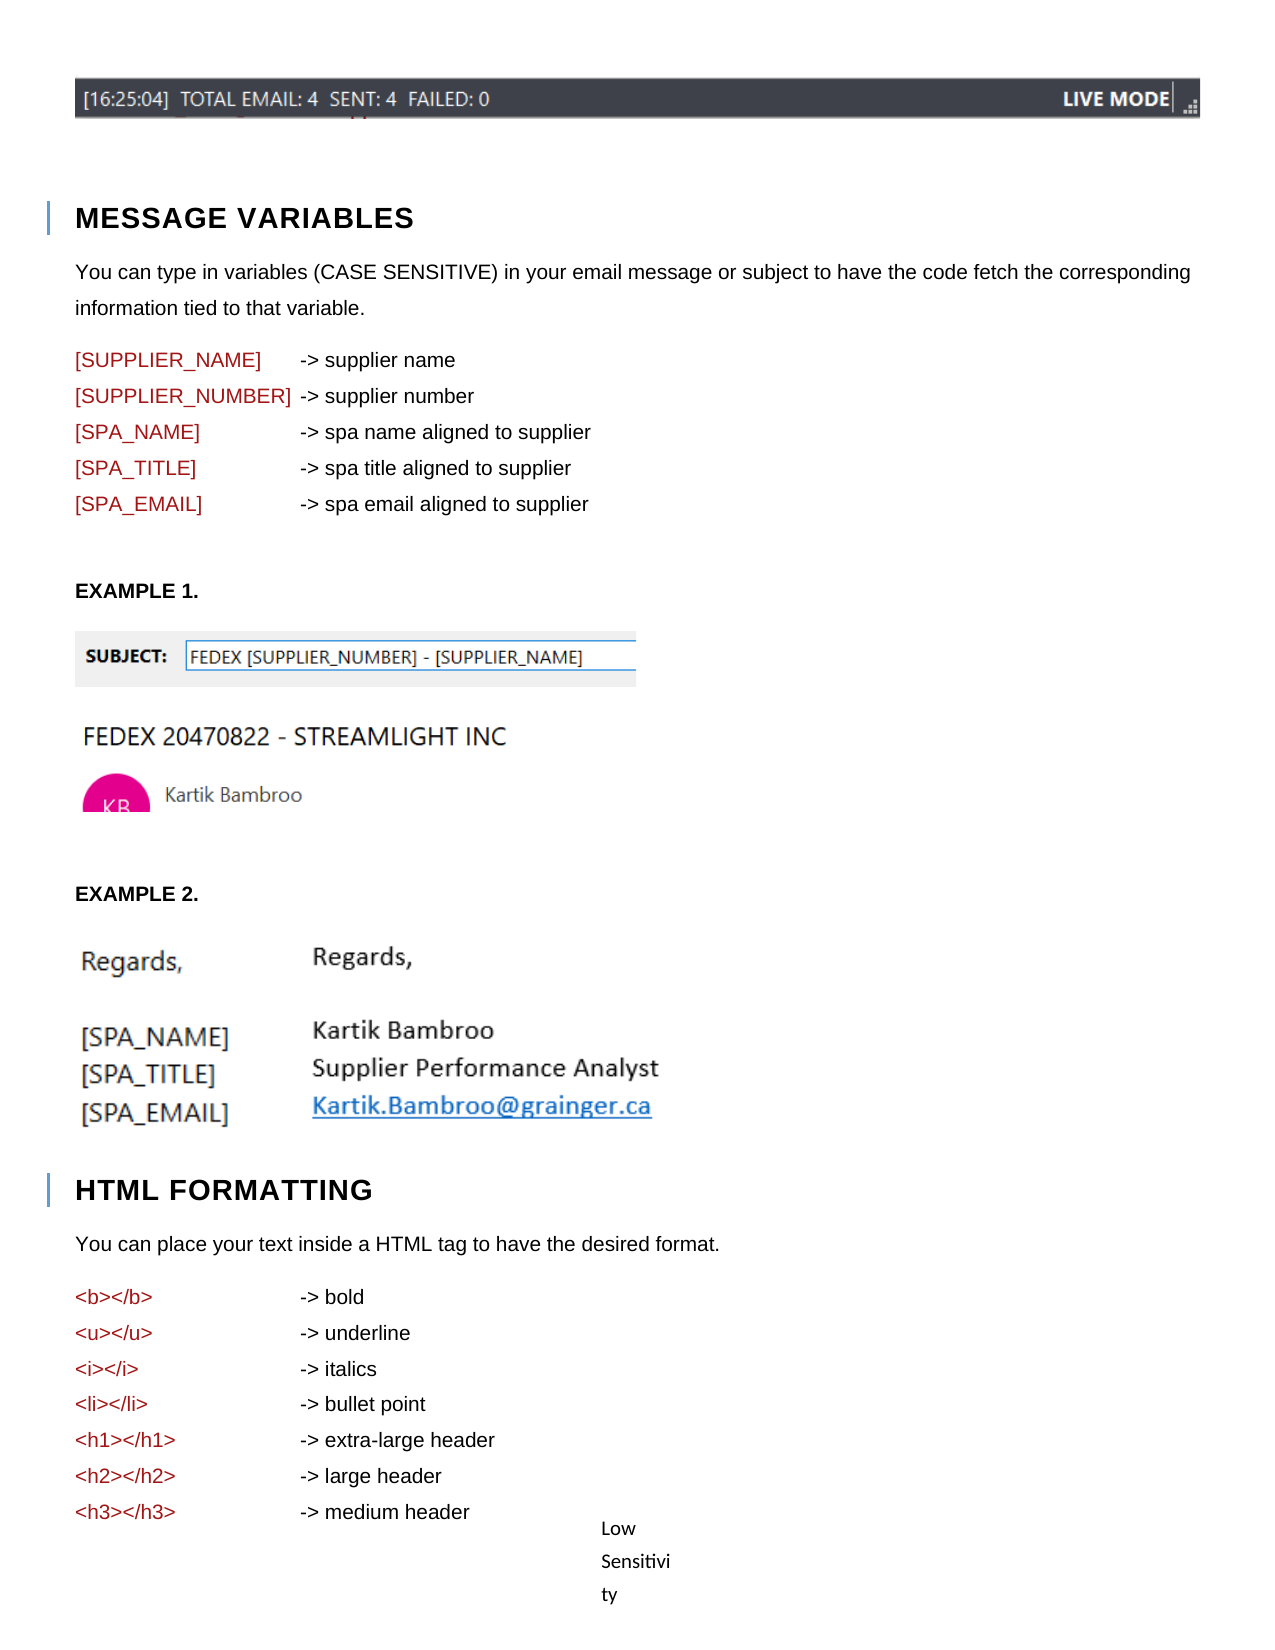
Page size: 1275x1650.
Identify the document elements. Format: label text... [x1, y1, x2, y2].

text EXAMPLE 1. [75, 579, 1200, 603]
picture [300, 934, 675, 1144]
text <b></b> -> bold [75, 1284, 1200, 1308]
text <li></li> -> bullet point [75, 1392, 1200, 1416]
text [SPA_EMAIL] -> spa email aligned to supplier [75, 492, 1200, 516]
picture [75, 716, 528, 812]
text <u></u> -> underline [75, 1320, 1200, 1344]
text <h1></h1> -> extra-large header [75, 1428, 1200, 1452]
text [SPA_NAME] -> spa name aligned to supplier [75, 420, 1200, 444]
subtitle HTML FORMATTING [50, 1173, 1200, 1207]
text [SUPPLIER_NUMBER] -> supplier number [75, 384, 1200, 408]
picture [75, 631, 637, 687]
picture [75, 75, 1200, 119]
text <i></i> -> italics [75, 1356, 1200, 1380]
text You can type in variables (CASE SENSITIVE) in your email message or subject to have the code fetch the corresponding information tied to that variable. [75, 260, 1200, 320]
text [SPA_TITLE] -> spa title aligned to supplier [75, 456, 1200, 480]
text You can place your text inside a HTML tag to have the desired format. [75, 1232, 1200, 1256]
text <h3></h3> -> medium header [75, 1500, 1200, 1524]
text EXAMPLE 2. [75, 882, 1200, 906]
text [SUPPLIER_NAME] -> supplier name [75, 348, 1200, 372]
subtitle MESSAGE VARIABLES [50, 201, 1200, 235]
text <h2></h2> -> large header [75, 1464, 1200, 1488]
picture [75, 938, 253, 1144]
